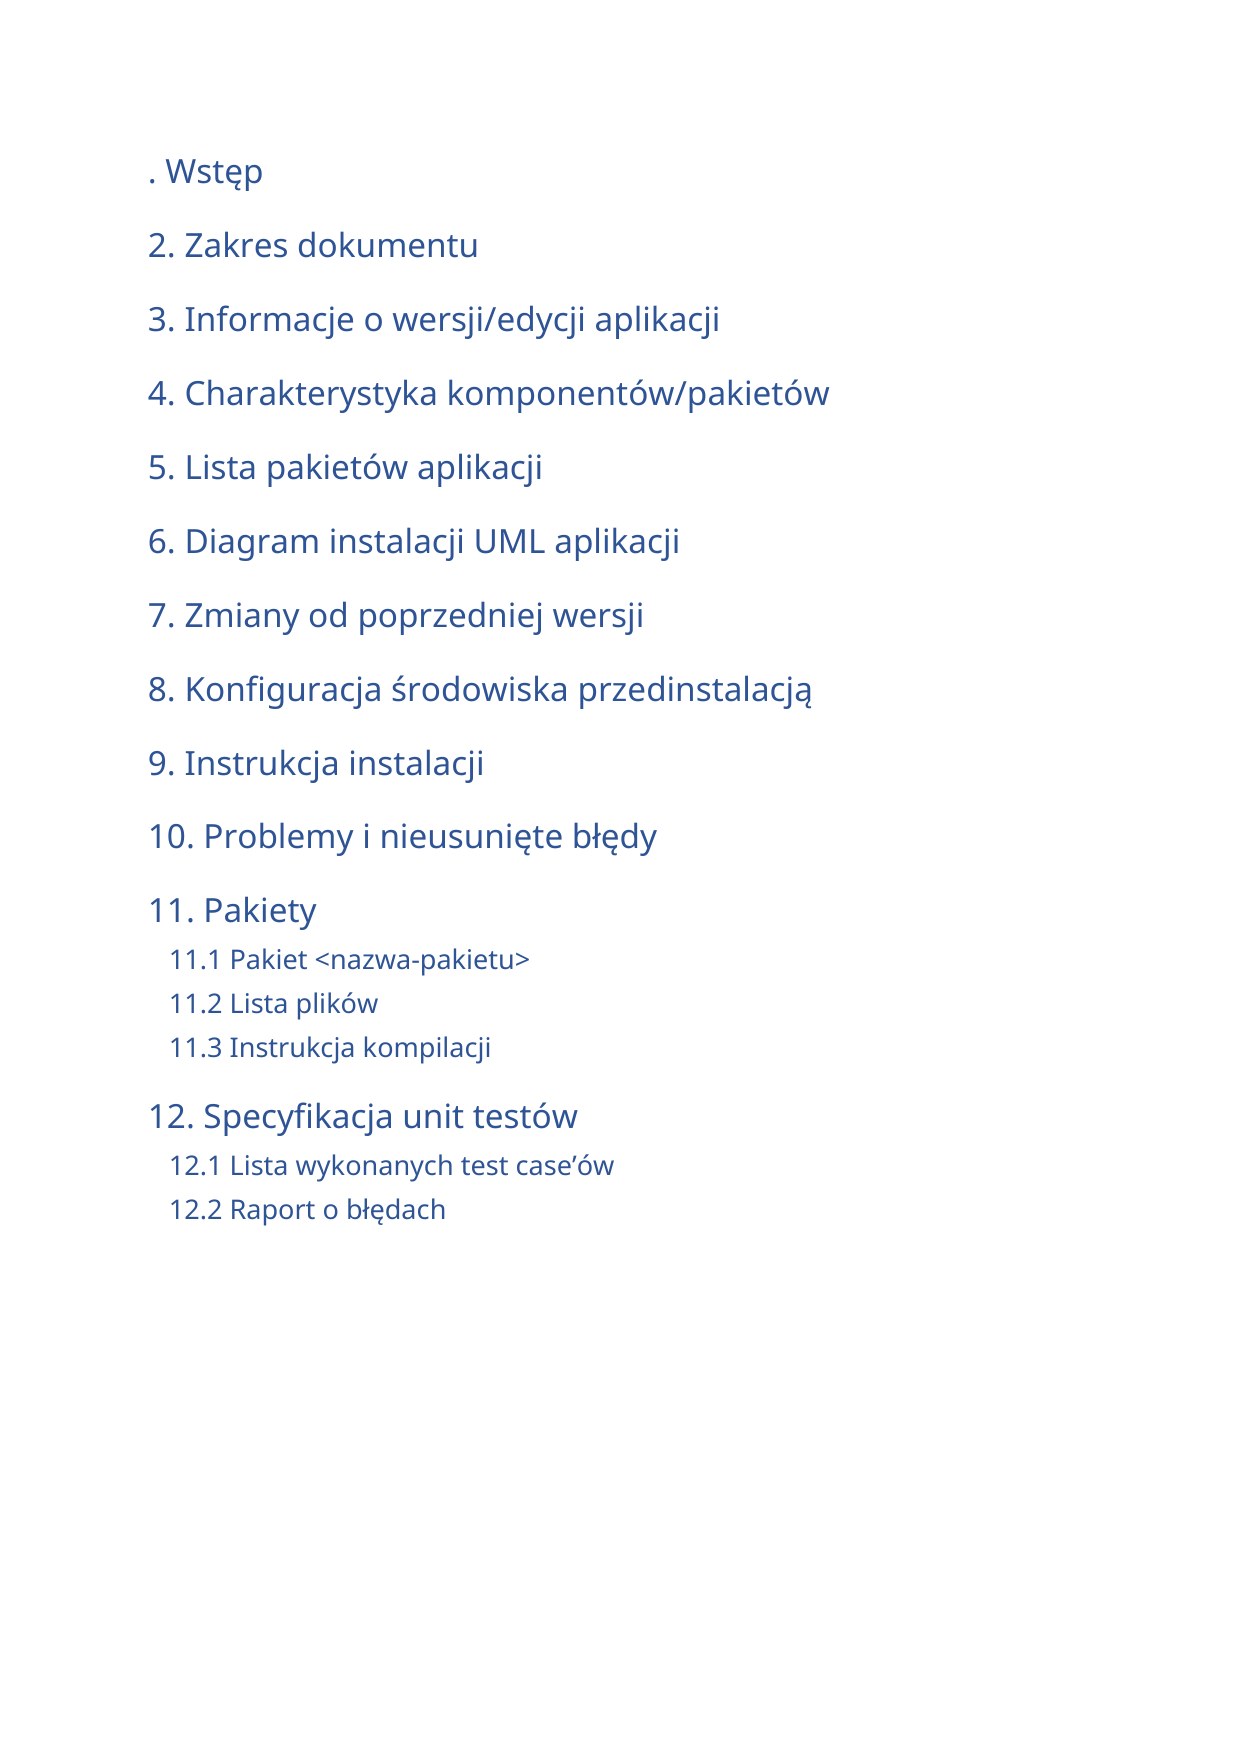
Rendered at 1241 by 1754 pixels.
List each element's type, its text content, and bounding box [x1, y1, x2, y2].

subtitle 11.2 Lista plików [148, 984, 1093, 1021]
subtitle 11. Pakiety [148, 887, 1093, 933]
subtitle 3. Informacje o wersji/edycji aplikacji [148, 296, 1093, 341]
subtitle 5. Lista pakietów aplikacji [148, 443, 1093, 489]
subtitle 2. Zakres dokumentu [148, 222, 1093, 267]
subtitle 12.2 Raport o błędach [148, 1190, 1093, 1227]
subtitle 8. Konfiguracja środowiska przedinstalacją [148, 665, 1093, 711]
subtitle 11.1 Pakiet <nazwa-pakietu> [148, 940, 1093, 977]
subtitle . Wstęp [148, 148, 1093, 193]
subtitle 12.1 Lista wykonanych test case’ów [148, 1146, 1093, 1183]
subtitle 12. Specyfikacja unit testów [148, 1093, 1093, 1138]
subtitle 4. Charakterystyka komponentów/pakietów [148, 369, 1093, 415]
subtitle 10. Problemy i nieusunięte błędy [148, 813, 1093, 859]
subtitle 11.3 Instrukcja kompilacji [148, 1028, 1093, 1065]
subtitle 9. Instrukcja instalacji [148, 739, 1093, 785]
subtitle 7. Zmiany od poprzedniej wersji [148, 591, 1093, 637]
subtitle 6. Diagram instalacji UML aplikacji [148, 517, 1093, 563]
